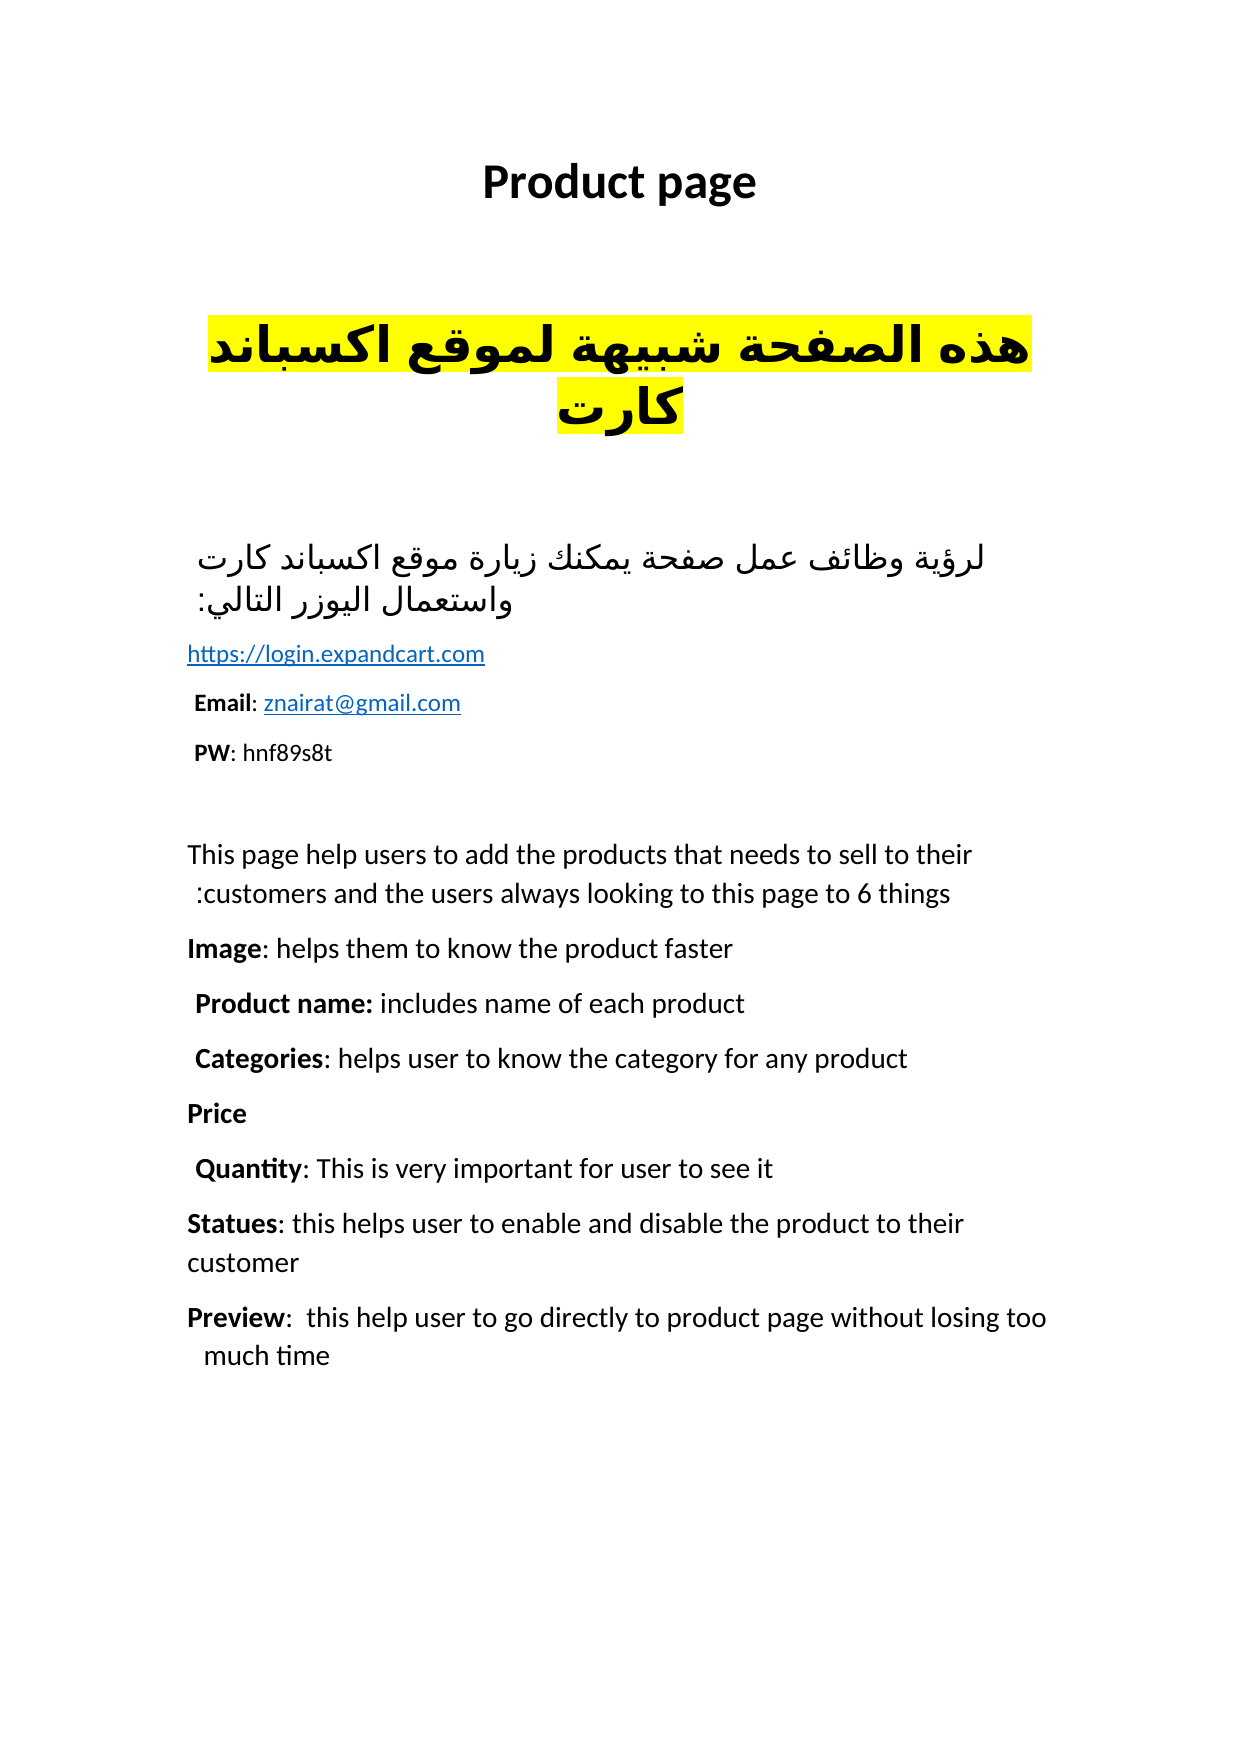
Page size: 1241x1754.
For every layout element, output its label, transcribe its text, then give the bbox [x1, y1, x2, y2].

text هذه الصفحة شبيهة لموقع اكسباند كارت [187, 315, 1053, 434]
text Categories: helps user to know the category for any product [187, 1040, 1053, 1076]
text Product name: includes name of each product [187, 985, 1053, 1021]
text Preview: this help user to go directly to product page without losing too much time [187, 1299, 1053, 1373]
text This page help users to add the products that needs to sell to their customers and the users always looking to this page to 6 things: [187, 836, 1053, 910]
text Price [187, 1095, 1053, 1131]
text Statues: this helps user to enable and disable the product to their customer [187, 1205, 1053, 1279]
text Image: helps them to know the product faster [187, 930, 1053, 965]
text لرؤية وظائف عمل صفحة يمكنك زيارة موقع اكسباند كارت واستعمال اليوزر التالي: [187, 538, 1053, 618]
text Email: znairat@gmail.com [187, 687, 1053, 718]
text https://login.expandcart.com [187, 638, 1053, 668]
text PW: hnf89s8t [187, 737, 1053, 768]
text Product page [187, 150, 1053, 211]
text Quantity: This is very important for user to see it [187, 1150, 1053, 1186]
